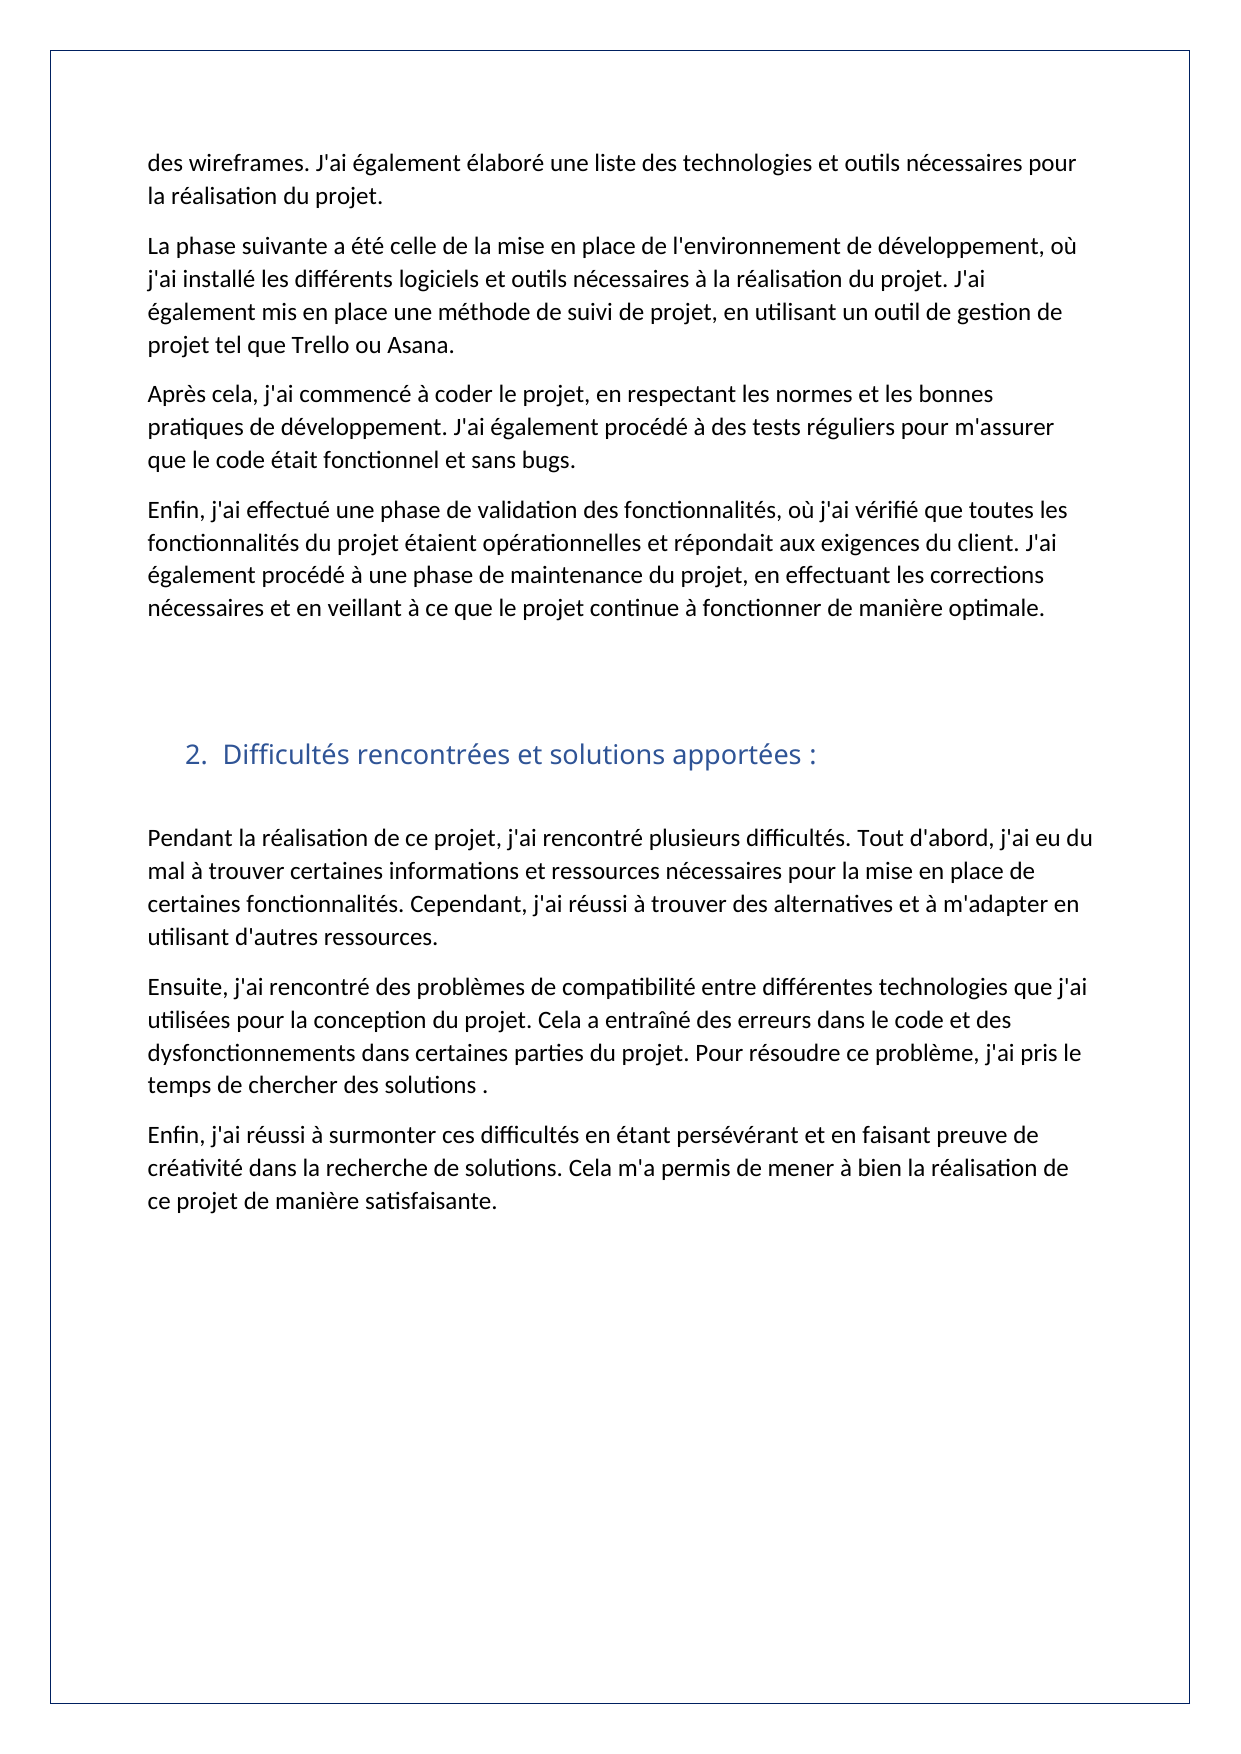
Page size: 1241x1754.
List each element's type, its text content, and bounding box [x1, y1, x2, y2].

subtitle Difficultés rencontrées et solutions apportées : [185, 736, 1093, 773]
text Après cela, j'ai commencé à coder le projet, en respectant les normes et les bonnes pratiques de développement. J'ai également procédé à des tests réguliers pour m'assurer que le code était fonctionnel et sans bugs. [147, 378, 1093, 475]
text Enfin, j'ai réussi à surmonter ces difficultés en étant persévérant et en faisant preuve de créativité dans la recherche de solutions. Cela m'a permis de mener à bien la réalisation de ce projet de manière satisfaisante. [147, 1119, 1093, 1216]
text Pendant la réalisation de ce projet, j'ai rencontré plusieurs difficultés. Tout d'abord, j'ai eu du mal à trouver certaines informations et ressources nécessaires pour la mise en place de certaines fonctionnalités. Cependant, j'ai réussi à trouver des alternatives et à m'adapter en utilisant d'autres ressources. [147, 823, 1093, 952]
text Enfin, j'ai effectué une phase de validation des fonctionnalités, où j'ai vérifié que toutes les fonctionnalités du projet étaient opérationnelles et répondait aux exigences du client. J'ai également procédé à une phase de maintenance du projet, en effectuant les corrections nécessaires et en veillant à ce que le projet continue à fonctionner de manière optimale. [147, 494, 1093, 623]
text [147, 147, 1093, 211]
text Ensuite, j'ai rencontré des problèmes de compatibilité entre différentes technologies que j'ai utilisées pour la conception du projet. Cela a entraîné des erreurs dans le code et des dysfonctionnements dans certaines parties du projet. Pour résoudre ce problème, j'ai pris le temps de chercher des solutions . [147, 971, 1093, 1100]
text La phase suivante a été celle de la mise en place de l'environnement de développement, où j'ai installé les différents logiciels et outils nécessaires à la réalisation du projet. J'ai également mis en place une méthode de suivi de projet, en utilisant un outil de gestion de projet tel que Trello ou Asana. [147, 230, 1093, 359]
